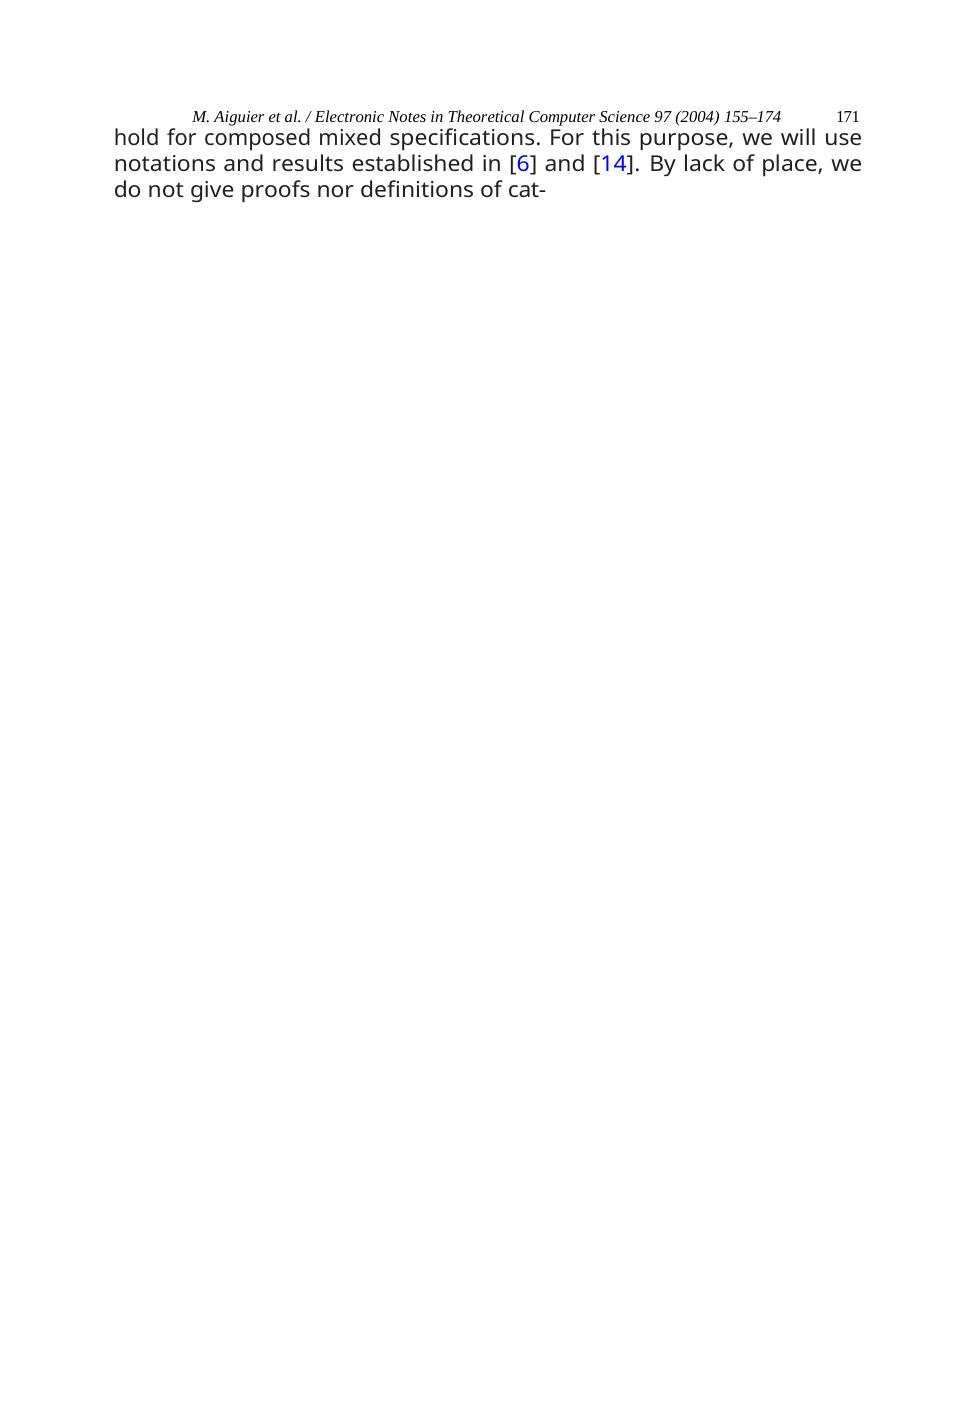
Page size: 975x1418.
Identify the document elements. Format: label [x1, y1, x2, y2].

text [113, 125, 862, 204]
